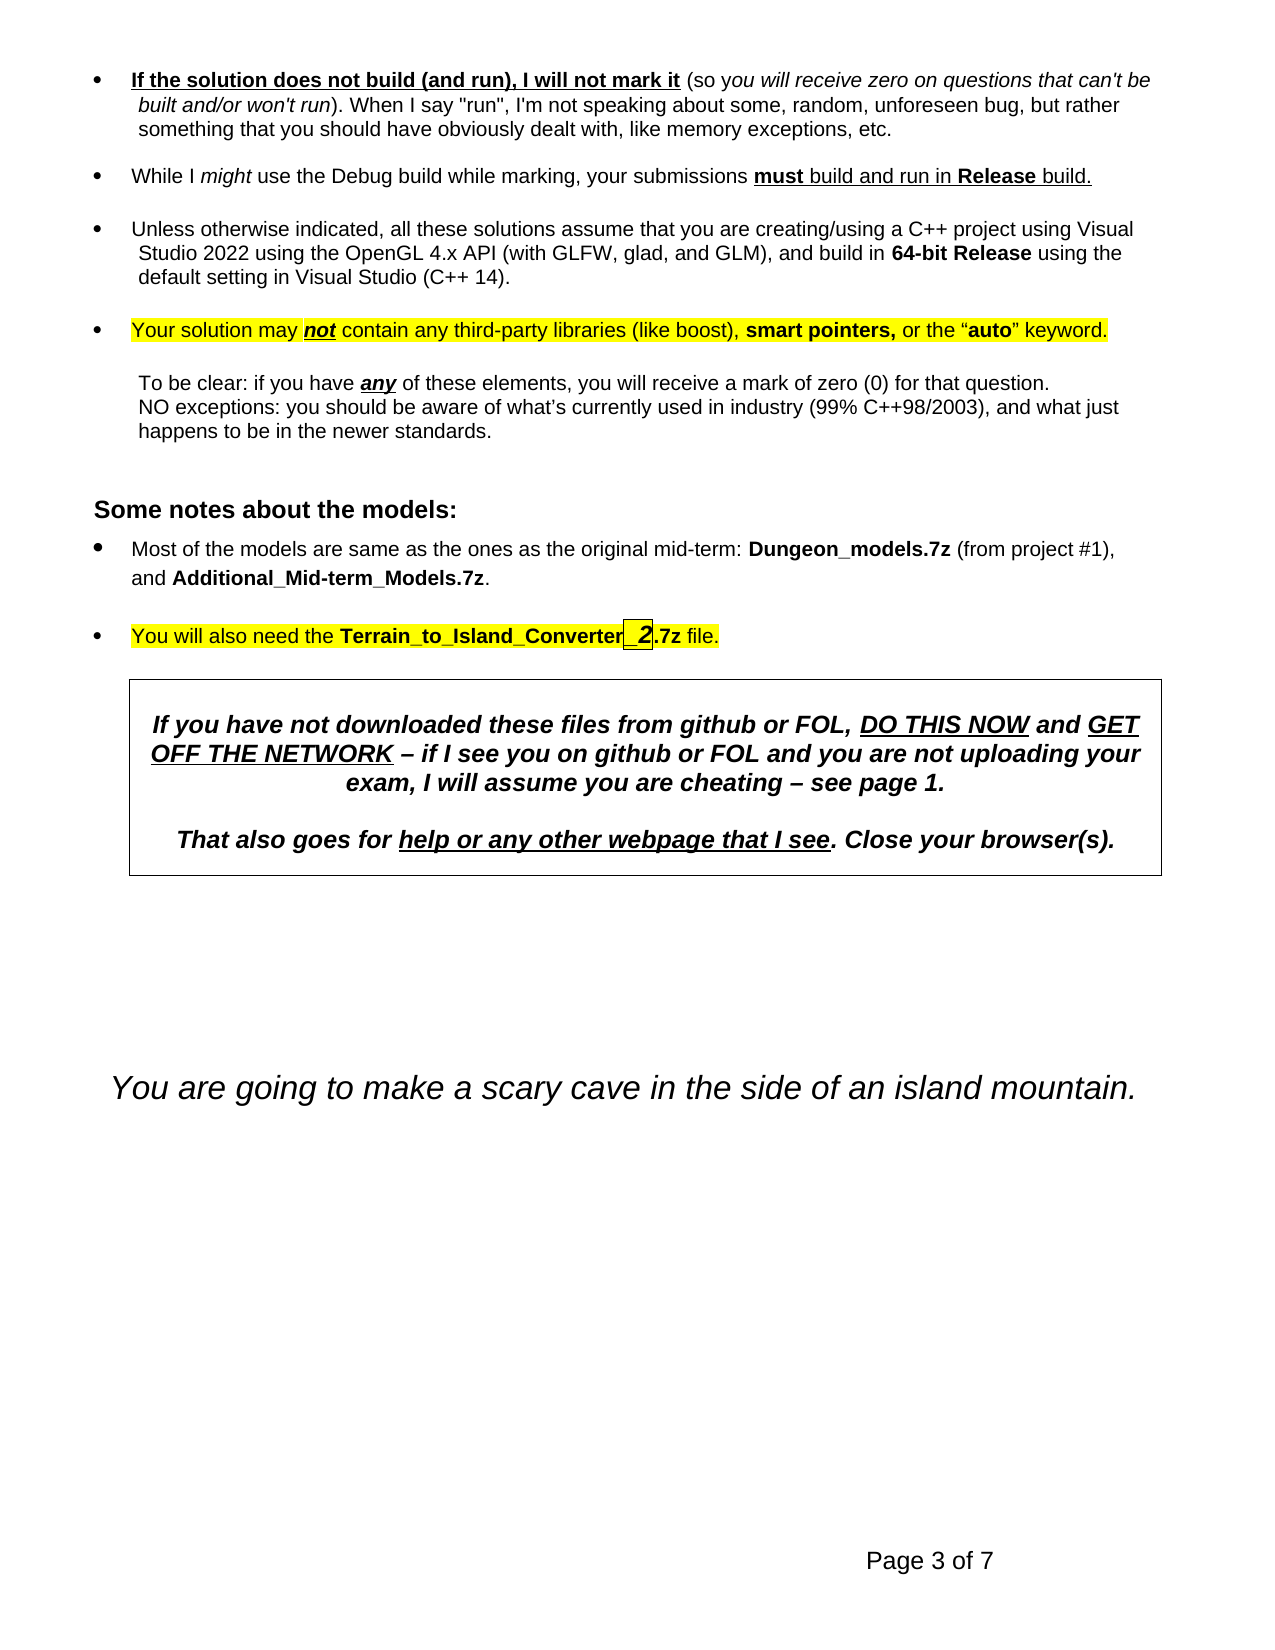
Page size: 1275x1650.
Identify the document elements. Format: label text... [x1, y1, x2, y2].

list Most of the models are same as the ones as the original mid-term: Dungeon_models.7z (from project #1), and Additional_Mid-term_Models.7z. [94, 536, 1153, 619]
text To be clear: if you have any of these elements, you will receive a mark of zero (0) for that question. NO exceptions: you should be aware of what’s currently used in industry (99% C++98/2003), and what just happens to be in the newer standards. [138, 371, 1153, 495]
text That also goes for help or any other webpage that I see. Close your browser(s). [130, 822, 1161, 875]
list While I might use the Debug build while marking, your submissions must build and run in Release build. [94, 164, 1153, 217]
text Some notes about the models: [94, 495, 1153, 524]
text If you have not downloaded these files from github or FOL, DO THIS NOW and GET OFF THE NETWORK – if I see you on github or FOL and you are not uploading your exam, I will assume you are cheating – see page 1. [130, 707, 1161, 797]
text You are going to make a scary cave in the side of an island mountain. [94, 1068, 1153, 1106]
list You will also need the Terrain_to_Island_Converter_2.7z file. [94, 619, 623, 650]
list Your solution may not contain any third-party libraries (like boost), smart pointers, or the “auto” keyword. [94, 318, 1153, 371]
list If the solution does not build (and run), I will not mark it (so you will receive zero on questions that can't be built and/or won't run). When I say "run", I'm not speaking about some, random, unforeseen bug, but rather something that you should have obviously dealt with, like memory exceptions, etc. [94, 68, 1153, 140]
list You will also need the Terrain_to_Island_Converter_2.7z file. [653, 619, 1153, 650]
list Unless otherwise indicated, all these solutions assume that you are creating/using a C++ project using Visual Studio 2022 using the OpenGL 4.x API (with GLFW, glad, and GLM), and build in 64-bit Release using the default setting in Visual Studio (C++ 14). [94, 217, 1153, 318]
